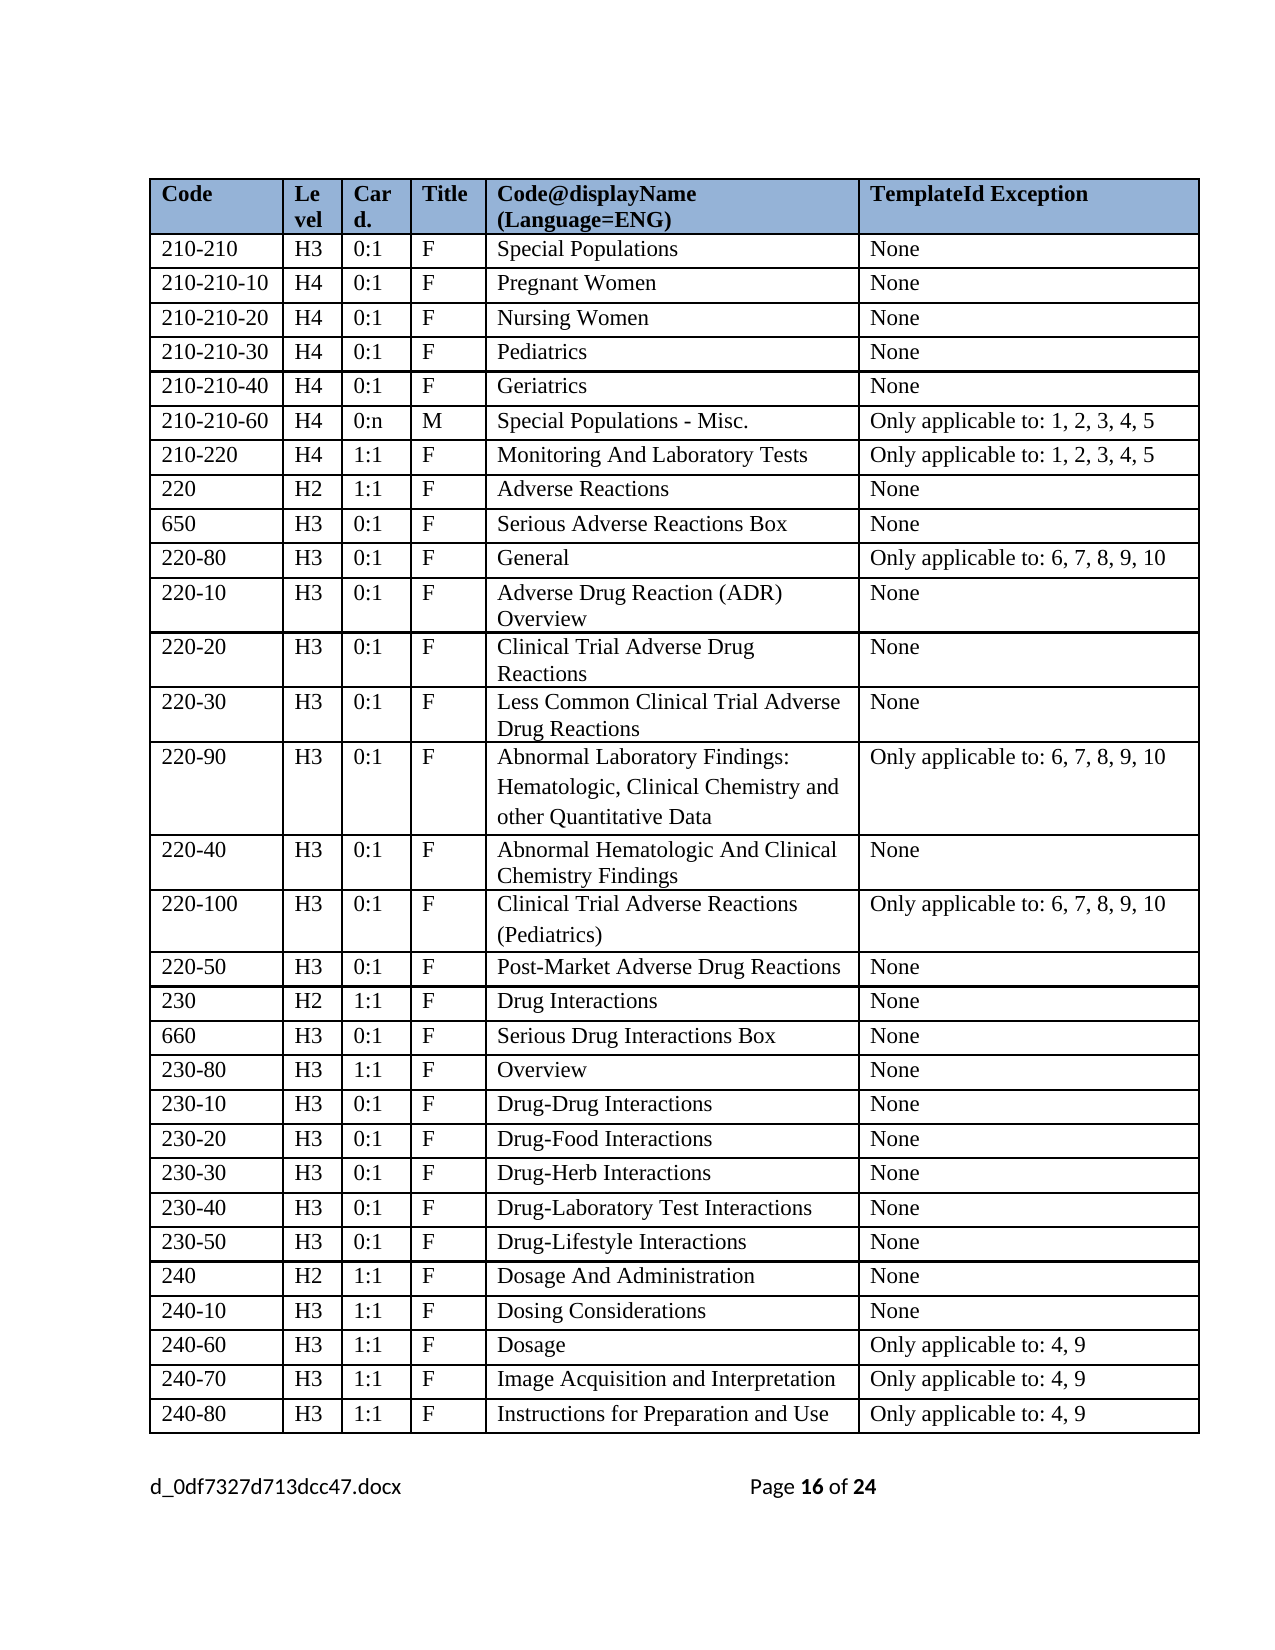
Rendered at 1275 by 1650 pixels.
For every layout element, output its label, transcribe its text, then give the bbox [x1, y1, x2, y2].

table_cell None [860, 688, 1198, 741]
table_cell H2 [284, 1263, 341, 1295]
table_cell 210-210-20 [151, 304, 282, 336]
table_cell H4 [284, 269, 341, 302]
table_cell 210-210 [151, 235, 282, 267]
table_cell 230-20 [151, 1125, 282, 1157]
table_cell Dosage [487, 1331, 858, 1363]
table_cell 0:1 [343, 1125, 410, 1157]
table_cell Only applicable to: 1, 2, 3, 4, 5 [860, 441, 1198, 473]
table_cell M [412, 407, 485, 439]
table_cell F [412, 1022, 485, 1054]
table_cell F [412, 1125, 485, 1157]
table_cell 230-30 [151, 1159, 282, 1192]
table_cell 220-10 [151, 579, 282, 631]
table_cell Only applicable to: 6, 7, 8, 9, 10 [860, 544, 1198, 577]
table_cell 210-210-60 [151, 407, 282, 439]
table_cell 1:1 [343, 441, 410, 473]
table_cell H3 [284, 1091, 341, 1123]
table_cell Only applicable to: 1, 2, 3, 4, 5 [860, 407, 1198, 439]
table_cell None [860, 836, 1198, 888]
table_cell 220-40 [151, 836, 282, 888]
table_cell Only applicable to: 4, 9 [860, 1331, 1198, 1363]
table_cell None [860, 634, 1198, 686]
table_cell Drug-Lifestyle Interactions [487, 1228, 858, 1260]
table_cell 240 [151, 1263, 282, 1295]
table_cell F [412, 634, 485, 686]
table_cell 220 [151, 476, 282, 508]
table_cell F [412, 544, 485, 577]
table_cell 210-210-10 [151, 269, 282, 302]
table_cell 0:1 [343, 743, 410, 834]
table_cell Pediatrics [487, 338, 858, 370]
table_cell 0:1 [343, 1194, 410, 1226]
table_cell Geriatrics [487, 373, 858, 405]
table_cell F [412, 579, 485, 631]
table_cell 0:1 [343, 304, 410, 336]
table_cell H3 [284, 235, 341, 267]
table_cell Pregnant Women [487, 269, 858, 302]
table_cell F [412, 1297, 485, 1329]
table_cell 0:1 [343, 235, 410, 267]
table_cell 0:1 [343, 1159, 410, 1192]
table_cell F [412, 1159, 485, 1192]
table_cell Dosage And Administration [487, 1263, 858, 1295]
table_cell F [412, 1366, 485, 1398]
table_cell 0:n [343, 407, 410, 439]
table_cell 220-90 [151, 743, 282, 834]
table_cell Image Acquisition and Interpretation [487, 1366, 858, 1398]
table_cell Drug-Laboratory Test Interactions [487, 1194, 858, 1226]
table_cell 0:1 [343, 510, 410, 542]
table_cell H4 [284, 407, 341, 439]
table_cell Nursing Women [487, 304, 858, 336]
table_cell None [860, 1091, 1198, 1123]
table_cell H4 [284, 304, 341, 336]
table_cell 1:1 [343, 1400, 410, 1432]
table_cell H3 [284, 1125, 341, 1157]
table_cell H3 [284, 688, 341, 741]
table_cell 0:1 [343, 544, 410, 577]
table_cell None [860, 338, 1198, 370]
table_cell 0:1 [343, 953, 410, 985]
table_cell Clinical Trial Adverse Reactions (Pediatrics) [487, 891, 858, 951]
table_cell 210-220 [151, 441, 282, 473]
table_cell F [412, 688, 485, 741]
table_cell F [412, 1400, 485, 1432]
table_cell 230-80 [151, 1056, 282, 1088]
table_cell 210-210-40 [151, 373, 282, 405]
table_cell H2 [284, 476, 341, 508]
table_cell None [860, 988, 1198, 1020]
table_cell Drug-Drug Interactions [487, 1091, 858, 1123]
table_cell 0:1 [343, 1091, 410, 1123]
table_cell None [860, 476, 1198, 508]
table_cell Dosing Considerations [487, 1297, 858, 1329]
table_cell H4 [284, 338, 341, 370]
table_cell None [860, 1056, 1198, 1088]
table_cell F [412, 373, 485, 405]
table_cell 650 [151, 510, 282, 542]
table_header TemplateId Exception [860, 180, 1198, 233]
table_cell H3 [284, 634, 341, 686]
table_cell 1:1 [343, 1331, 410, 1363]
table_cell H3 [284, 1400, 341, 1432]
table_cell None [860, 1194, 1198, 1226]
table_cell 0:1 [343, 1022, 410, 1054]
table_cell H3 [284, 579, 341, 631]
table_cell 220-20 [151, 634, 282, 686]
table_cell Serious Drug Interactions Box [487, 1022, 858, 1054]
table_cell H3 [284, 1159, 341, 1192]
table_cell 220-100 [151, 891, 282, 951]
table_cell 0:1 [343, 269, 410, 302]
table_cell H3 [284, 1297, 341, 1329]
table_cell Special Populations - Misc. [487, 407, 858, 439]
table_cell None [860, 1297, 1198, 1329]
table_cell H3 [284, 1056, 341, 1088]
table_cell Only applicable to: 4, 9 [860, 1400, 1198, 1432]
table_cell H3 [284, 836, 341, 888]
table_cell Drug-Herb Interactions [487, 1159, 858, 1192]
table_cell F [412, 1091, 485, 1123]
table_header Level [284, 180, 341, 233]
table_cell F [412, 743, 485, 834]
table_cell 1:1 [343, 1297, 410, 1329]
table_cell F [412, 953, 485, 985]
table_cell 660 [151, 1022, 282, 1054]
table_cell F [412, 304, 485, 336]
table_cell Less Common Clinical Trial Adverse Drug Reactions [487, 688, 858, 741]
table_cell Overview [487, 1056, 858, 1088]
table_cell F [412, 1228, 485, 1260]
table_cell 220-80 [151, 544, 282, 577]
table_cell H3 [284, 1228, 341, 1260]
table_cell None [860, 953, 1198, 985]
table_cell 1:1 [343, 1263, 410, 1295]
table_cell 240-80 [151, 1400, 282, 1432]
table_cell None [860, 1022, 1198, 1054]
table_cell F [412, 235, 485, 267]
table_cell 0:1 [343, 1228, 410, 1260]
table_cell F [412, 338, 485, 370]
table_cell Serious Adverse Reactions Box [487, 510, 858, 542]
table_cell 0:1 [343, 836, 410, 888]
table_cell 230-40 [151, 1194, 282, 1226]
table_cell 0:1 [343, 688, 410, 741]
table_cell F [412, 441, 485, 473]
table_cell H4 [284, 441, 341, 473]
table_cell 0:1 [343, 891, 410, 951]
table_cell None [860, 235, 1198, 267]
table_cell 0:1 [343, 579, 410, 631]
table_header Code [151, 180, 282, 233]
table_cell H4 [284, 373, 341, 405]
table_cell H3 [284, 1366, 341, 1398]
table_header Code@displayName (Language=ENG) [487, 180, 858, 233]
table_cell F [412, 1056, 485, 1088]
table_header Card. [343, 180, 410, 233]
table_cell 240-70 [151, 1366, 282, 1398]
table_cell Instructions for Preparation and Use [487, 1400, 858, 1432]
table_cell 1:1 [343, 1056, 410, 1088]
table_header Title [412, 180, 485, 233]
table_cell 0:1 [343, 373, 410, 405]
table_cell Adverse Drug Reaction (ADR) Overview [487, 579, 858, 631]
table_cell Special Populations [487, 235, 858, 267]
table_cell 240-10 [151, 1297, 282, 1329]
table_cell H3 [284, 891, 341, 951]
table_cell 220-50 [151, 953, 282, 985]
table_cell 210-210-30 [151, 338, 282, 370]
table_cell None [860, 269, 1198, 302]
table_cell Post-Market Adverse Drug Reactions [487, 953, 858, 985]
table_cell Clinical Trial Adverse Drug Reactions [487, 634, 858, 686]
table_cell H3 [284, 743, 341, 834]
table_cell 230-50 [151, 1228, 282, 1260]
table_cell Monitoring And Laboratory Tests [487, 441, 858, 473]
table_cell H3 [284, 1022, 341, 1054]
table_cell H3 [284, 1331, 341, 1363]
table_cell F [412, 476, 485, 508]
table_cell Only applicable to: 6, 7, 8, 9, 10 [860, 743, 1198, 834]
table_cell H3 [284, 544, 341, 577]
table_cell Only applicable to: 4, 9 [860, 1366, 1198, 1398]
table_cell None [860, 1159, 1198, 1192]
table_cell Drug Interactions [487, 988, 858, 1020]
table_cell F [412, 836, 485, 888]
table_cell None [860, 1125, 1198, 1157]
table_cell 0:1 [343, 634, 410, 686]
table_cell F [412, 510, 485, 542]
table_cell 1:1 [343, 1366, 410, 1398]
table_cell 1:1 [343, 476, 410, 508]
table_cell 240-60 [151, 1331, 282, 1363]
table_cell H3 [284, 953, 341, 985]
table_cell 1:1 [343, 988, 410, 1020]
table_cell None [860, 579, 1198, 631]
table_cell F [412, 1194, 485, 1226]
table_cell F [412, 891, 485, 951]
table_cell H3 [284, 1194, 341, 1226]
table_cell None [860, 510, 1198, 542]
table_cell Drug-Food Interactions [487, 1125, 858, 1157]
table_cell H2 [284, 988, 341, 1020]
table_cell F [412, 1331, 485, 1363]
table_cell 230 [151, 988, 282, 1020]
table_cell F [412, 988, 485, 1020]
table_cell Adverse Reactions [487, 476, 858, 508]
table_cell F [412, 269, 485, 302]
table_cell None [860, 1263, 1198, 1295]
table_cell None [860, 373, 1198, 405]
table_cell 0:1 [343, 338, 410, 370]
table_cell None [860, 304, 1198, 336]
table_cell Abnormal Hematologic And Clinical Chemistry Findings [487, 836, 858, 888]
table_cell General [487, 544, 858, 577]
table_cell F [412, 1263, 485, 1295]
table_cell None [860, 1228, 1198, 1260]
table_cell Abnormal Laboratory Findings: Hematologic, Clinical Chemistry and other Quantitative Data [487, 743, 858, 834]
table_cell 230-10 [151, 1091, 282, 1123]
table_cell H3 [284, 510, 341, 542]
table_cell 220-30 [151, 688, 282, 741]
table_cell Only applicable to: 6, 7, 8, 9, 10 [860, 891, 1198, 951]
